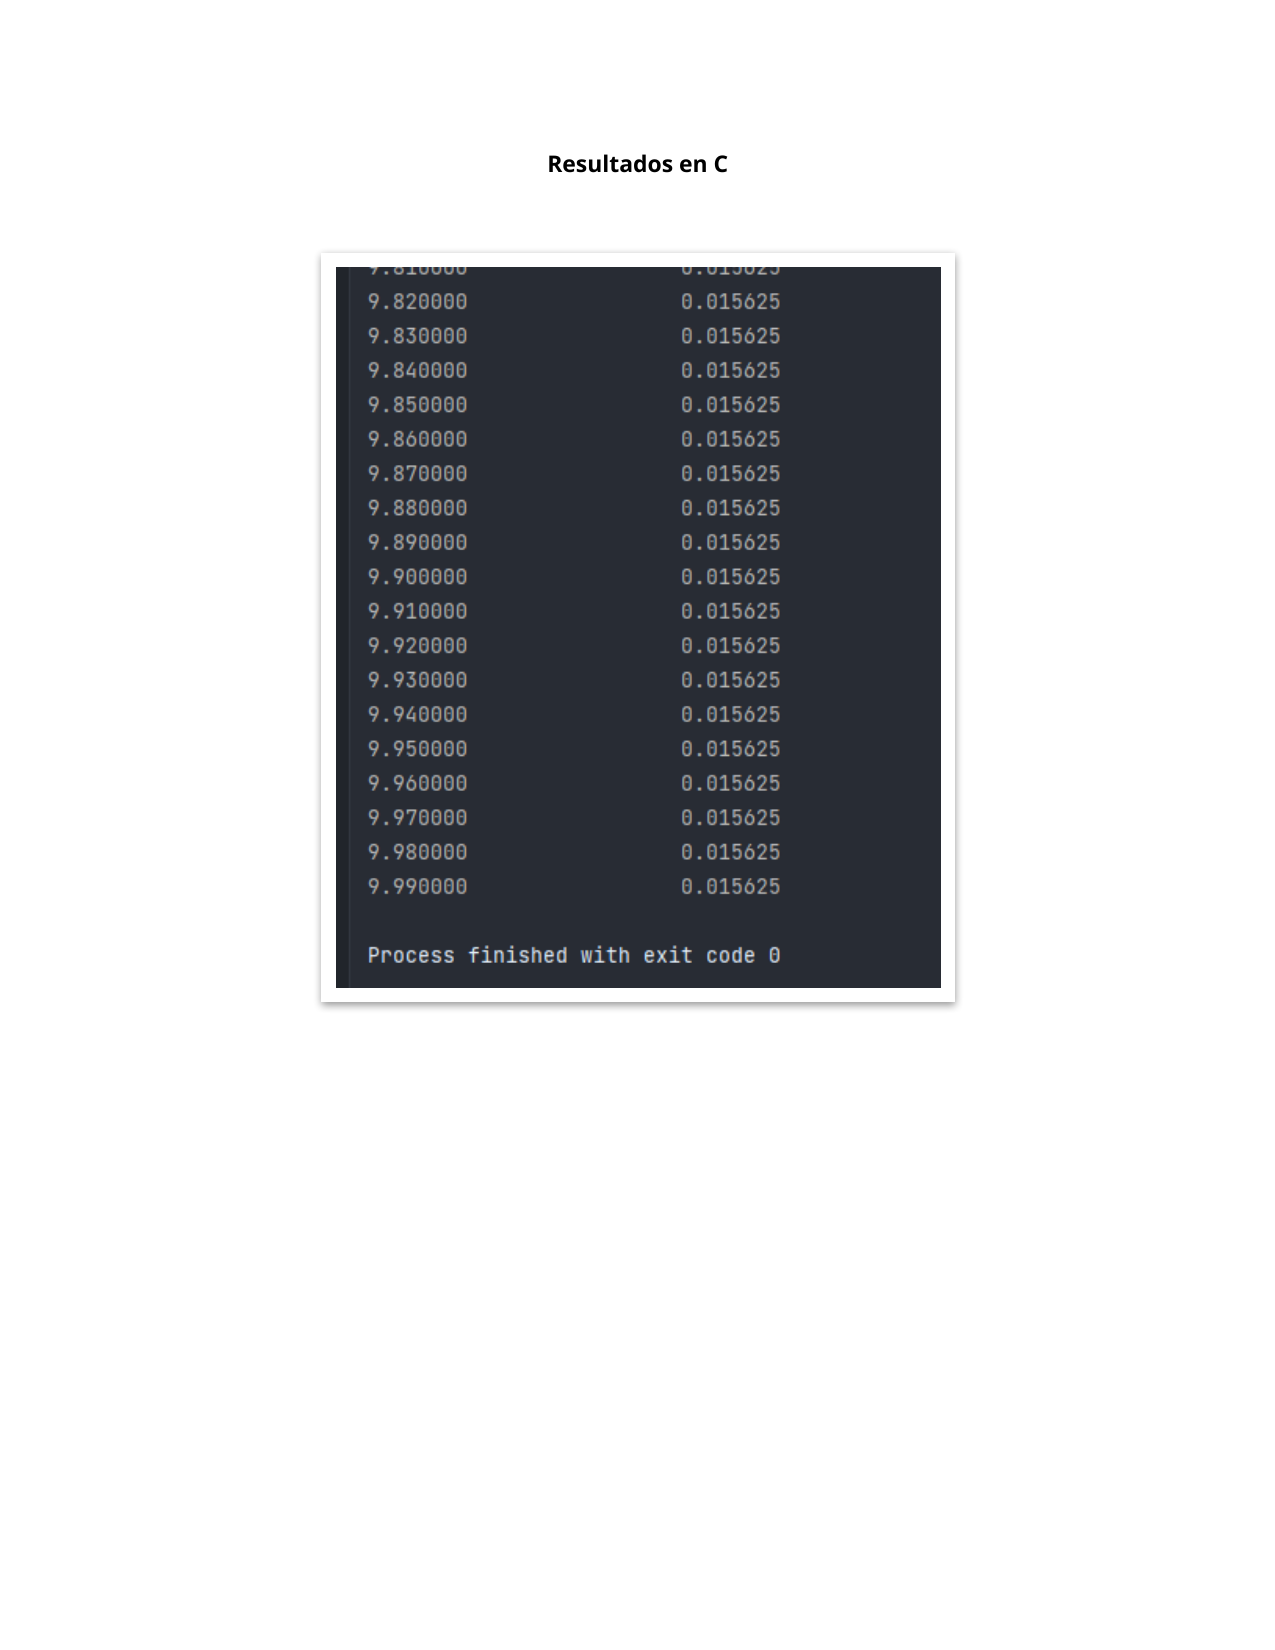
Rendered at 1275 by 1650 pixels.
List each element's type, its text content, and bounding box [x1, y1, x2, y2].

text Resultados en C [177, 148, 1098, 179]
picture [336, 267, 941, 988]
